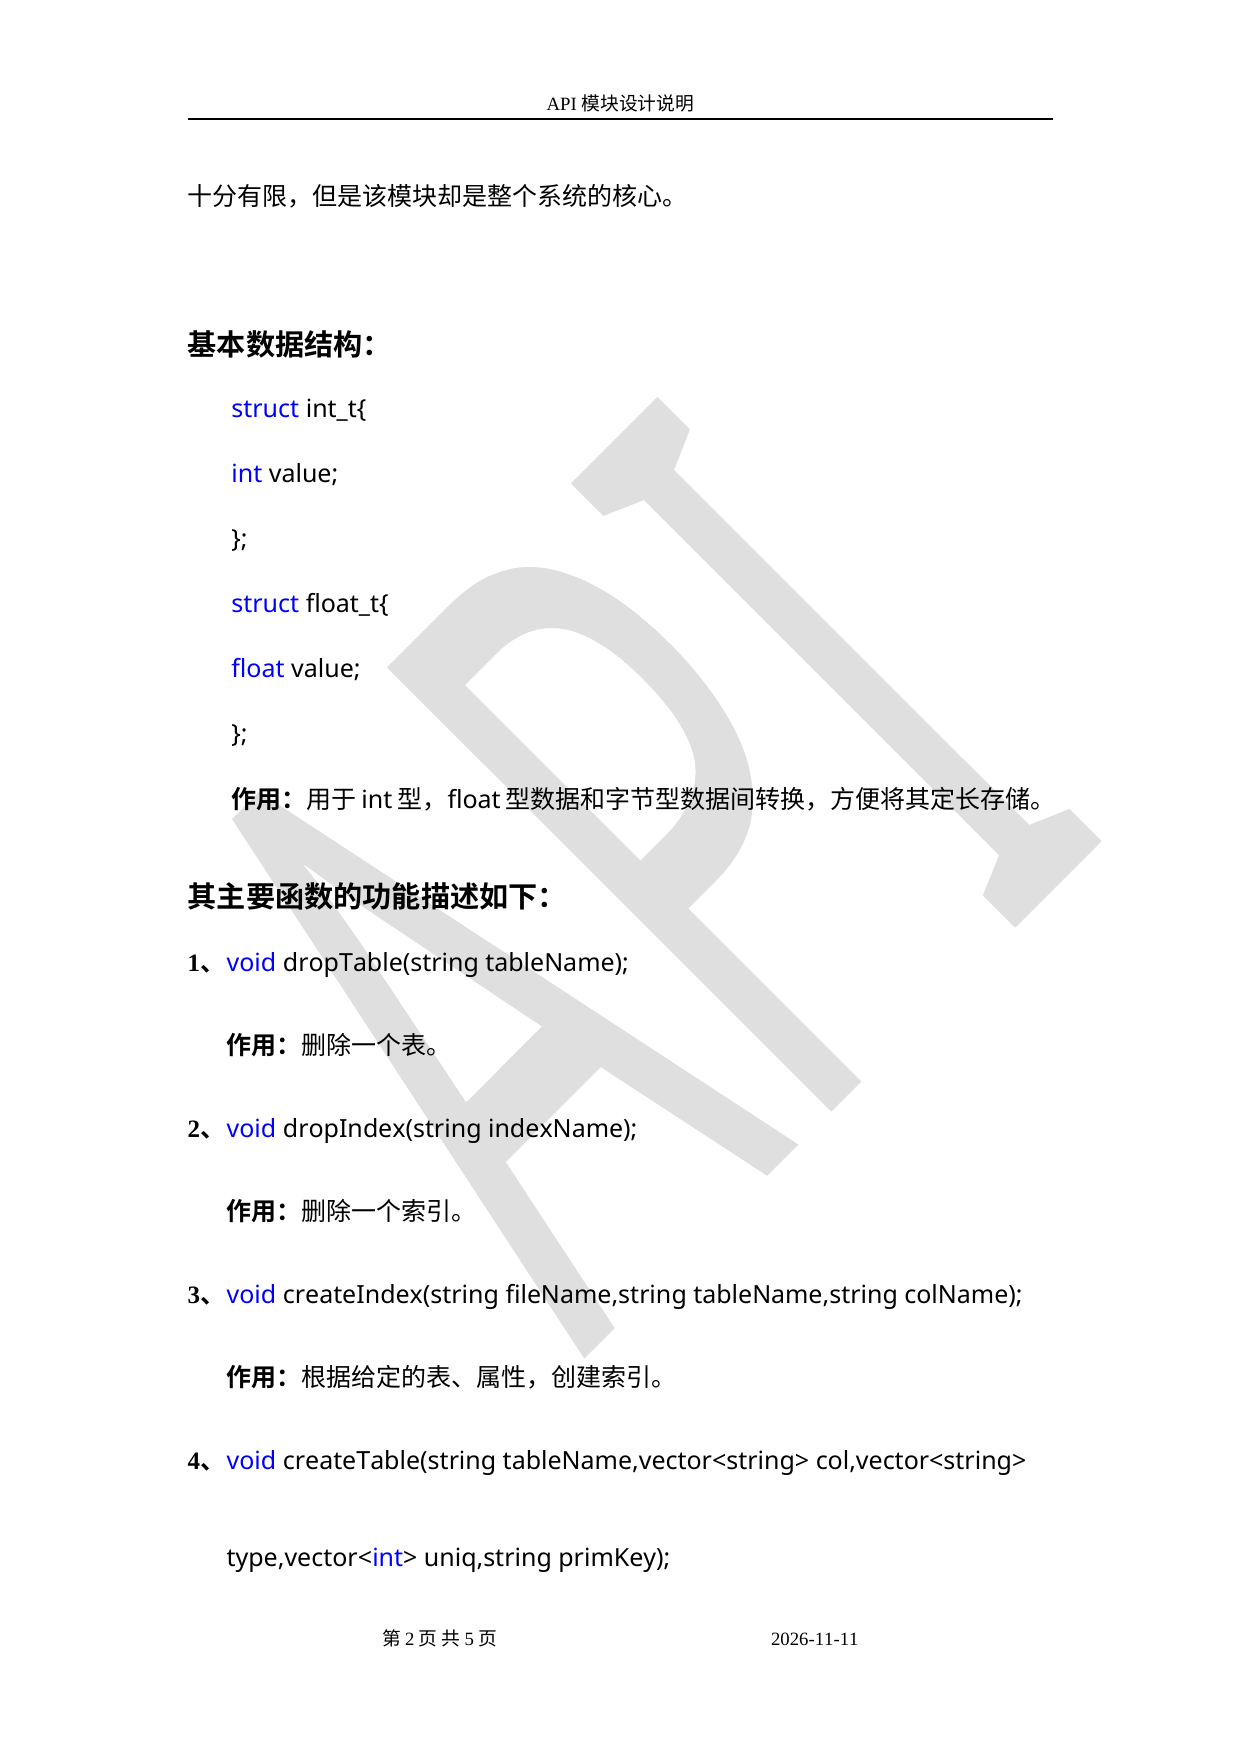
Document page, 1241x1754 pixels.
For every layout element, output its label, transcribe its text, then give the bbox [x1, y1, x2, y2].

text float value; [187, 635, 1053, 700]
list 作用：删除一个表。 [226, 1011, 1053, 1076]
text }; [187, 505, 1053, 570]
text int value; [187, 440, 1053, 505]
text }; [187, 700, 1053, 765]
list void createIndex(string fileName,string tableName,string colName); [187, 1260, 1053, 1325]
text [187, 162, 1053, 227]
text 其主要函数的功能描述如下： [187, 863, 1053, 928]
list void createTable(string tableName,vector<string> col,vector<string> type,vector<int> uniq,string primKey); [187, 1426, 1053, 1589]
list 作用：删除一个索引。 [226, 1177, 1053, 1242]
text struct int_t{ [187, 375, 1053, 440]
text 基本数据结构： [187, 310, 1053, 375]
list void dropTable(string tableName); [187, 928, 1053, 993]
list void dropIndex(string indexName); [187, 1094, 1053, 1159]
text 作用：用于int型，float型数据和字节型数据间转换，方便将其定长存储。 [187, 765, 1053, 830]
text struct float_t{ [187, 570, 1053, 635]
list 作用：根据给定的表、属性，创建索引。 [226, 1343, 1053, 1408]
